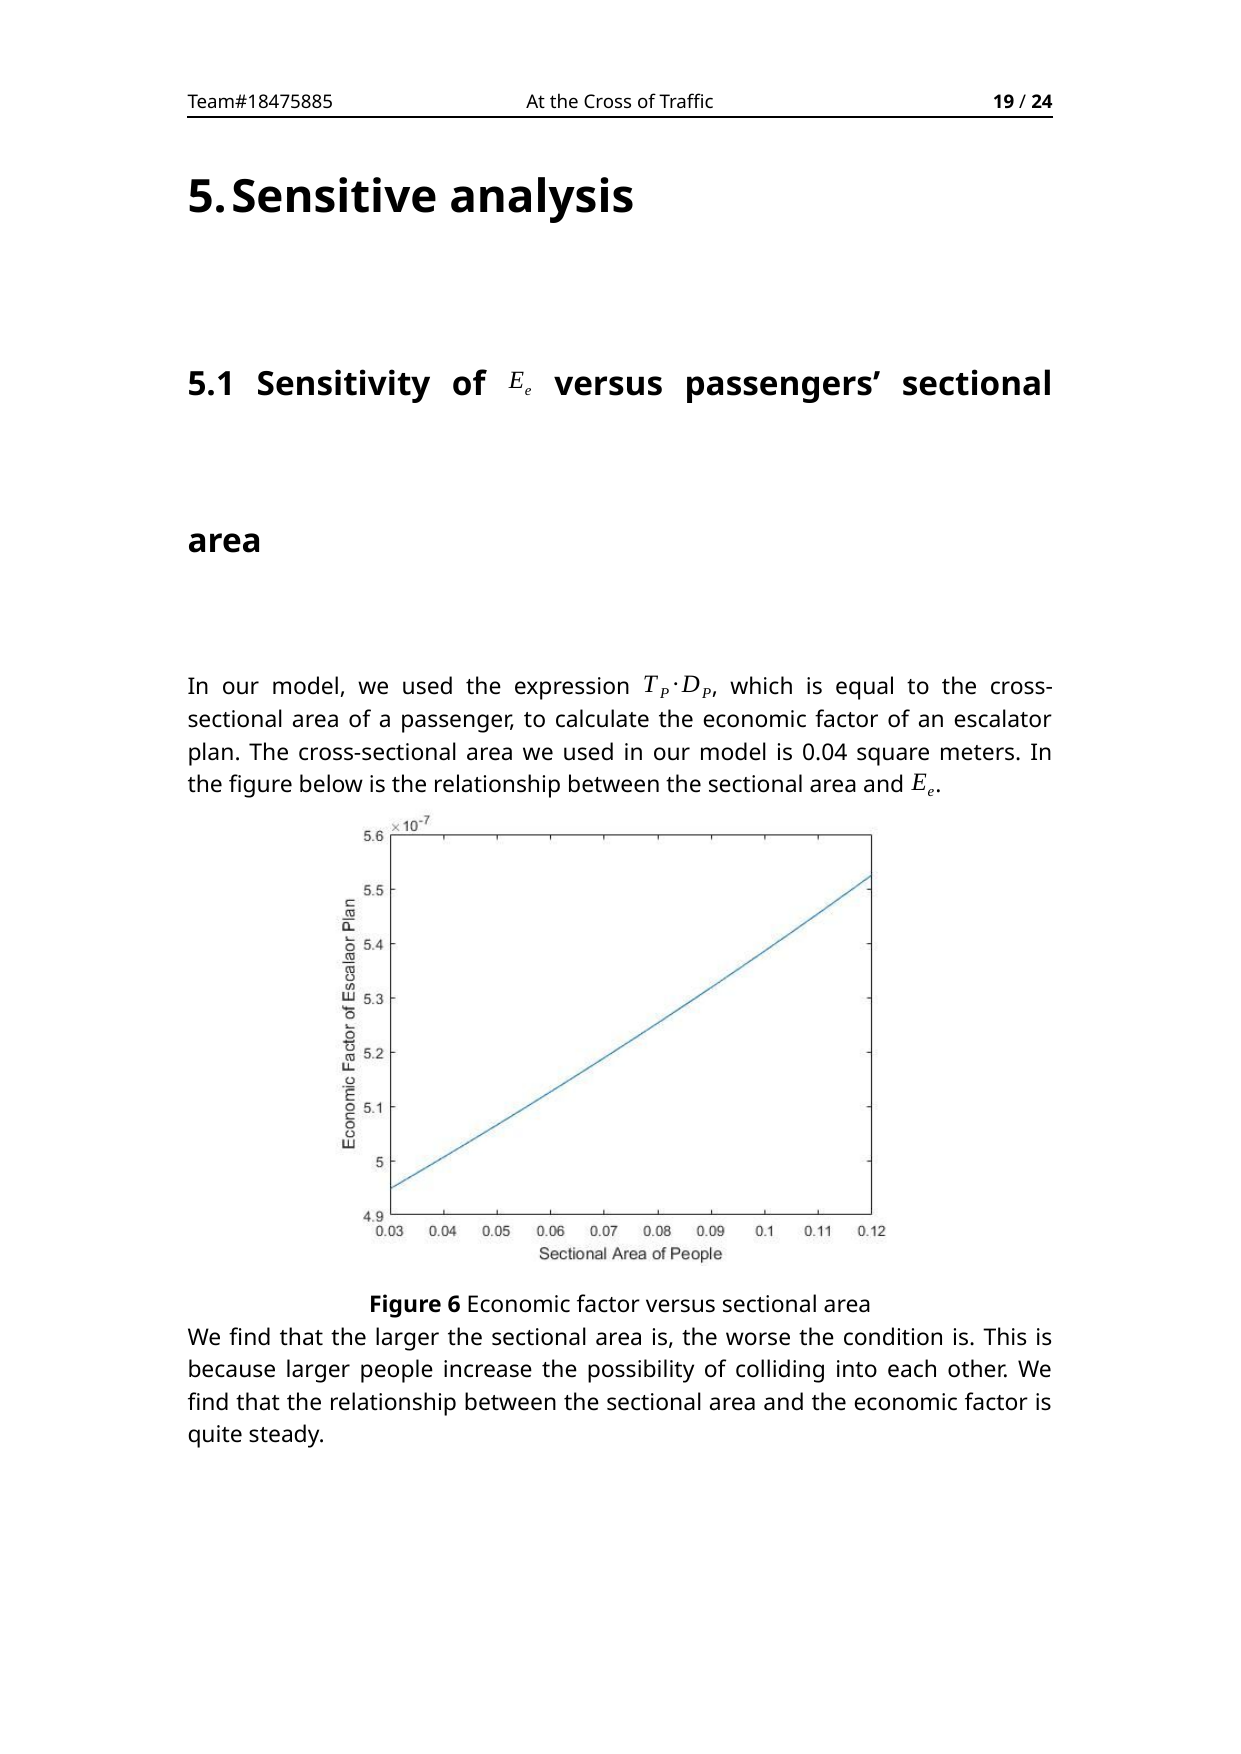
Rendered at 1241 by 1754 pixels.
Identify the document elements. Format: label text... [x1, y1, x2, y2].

list 5.1 Sensitivity of versus passengers’ sectional area [187, 350, 1053, 572]
text In our model, we used the expression , which is equal to the cross-sectional area of a passenger, to calculate the economic factor of an escalator plan. The cross-sectional area we used in our model is 0.04 square meters. In the figure below is the relationship between the sectional area and . [187, 670, 1053, 800]
text We find that the larger the sectional area is, the worse the condition is. This is because larger people increase the possibility of colliding into each other. We find that the relationship between the sectional area and the economic factor is quite steady. [187, 1320, 1053, 1450]
text Figure 6 Economic factor versus sectional area [187, 1288, 1053, 1320]
picture [309, 800, 931, 1266]
text Sensitive analysis [187, 162, 1053, 227]
